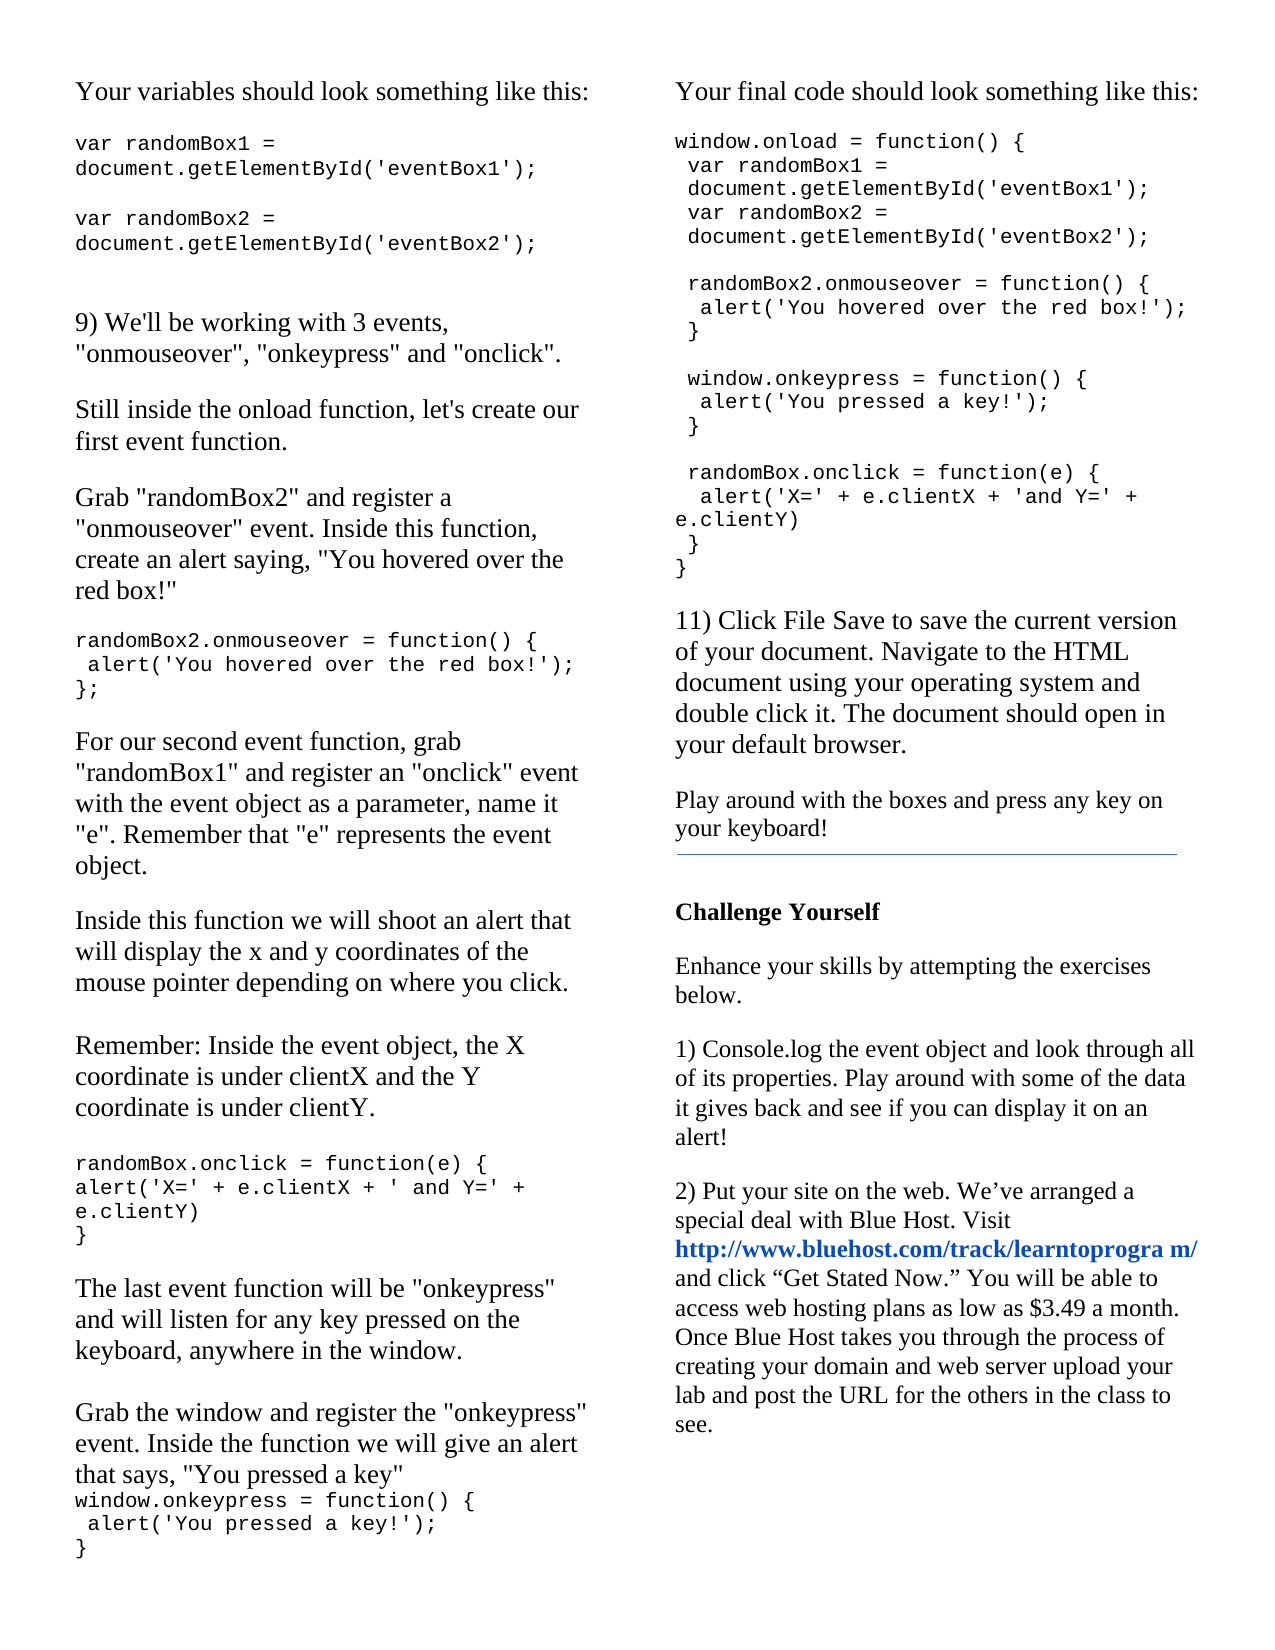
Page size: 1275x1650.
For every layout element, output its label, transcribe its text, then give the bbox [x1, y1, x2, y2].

text window.onload = function() { [675, 131, 1200, 155]
text 11) Click File Save to save the current version of your document. Navigate to the HTML document using your operating system and double click it. The document should open in your default browser. [675, 604, 1200, 760]
text } [675, 533, 1200, 557]
text The last event function will be "onkeypress" and will listen for any key pressed on the keyboard, anywhere in the window. [75, 1272, 600, 1365]
text var randomBox1 = document.getElementById('eventBox1'); [75, 131, 600, 181]
text 2) Put your site on the web. We’ve arranged a special deal with Blue Host. Visit http://www.bluehost.com/track/learntoprogra m/ and click “Get Stated Now.” You will be able to access web hosting plans as low as $3.49 a month. Once Blue Host takes you through the process of creating your domain and web server upload your lab and post the URL for the others in the class to see. [675, 1176, 1200, 1438]
text } [675, 415, 1200, 438]
text } [675, 557, 1200, 580]
text } [75, 1537, 600, 1561]
text randomBox.onclick = function(e) { [675, 462, 1200, 486]
text window.onkeypress = function() { [75, 1490, 600, 1513]
text 1) Console.log the event object and look through all of its properties. Play around with some of the data it gives back and see if you can display it on an alert! [675, 1034, 1200, 1151]
text } [75, 1224, 600, 1248]
text window.onkeypress = function() { [675, 368, 1200, 391]
text randomBox.onclick = function(e) { [75, 1153, 600, 1177]
text alert('You pressed a key!'); [75, 1513, 600, 1537]
text } [675, 320, 1200, 344]
text Remember: Inside the event object, the X coordinate is under clientX and the Y coordinate is under clientY. [75, 1029, 600, 1122]
text For our second event function, grab "randomBox1" and register an "onclick" event with the event object as a parameter, name it "e". Remember that "e" represents the event object. [75, 725, 600, 881]
text Play around with the boxes and press any key on your keyboard! [675, 785, 1200, 842]
text }; [75, 678, 600, 701]
text Your variables should look something like this: [75, 75, 600, 106]
text var randomBox1 = document.getElementById('eventBox1'); [687, 155, 1200, 202]
text alert('X=' + e.clientX + ' and Y=' + e.clientY) [75, 1177, 600, 1224]
text alert('You hovered over the red box!'); [675, 297, 1200, 320]
text Challenge Yourself [675, 896, 1200, 926]
text Inside this function we will shoot an alert that will display the x and y coordinates of the mouse pointer depending on where you click. [75, 904, 600, 998]
text Grab the window and register the "onkeypress" event. Inside the function we will give an alert that says, "You pressed a key" [75, 1396, 600, 1490]
text randomBox2.onmouseover = function() { [675, 273, 1200, 297]
text alert('X=' + e.clientX + 'and Y=' + e.clientY) [675, 486, 1200, 533]
text alert('You pressed a key!'); [675, 391, 1200, 415]
text randomBox2.onmouseover = function() { [75, 630, 600, 654]
text Grab "randomBox2" and register a "onmouseover" event. Inside this function, create an alert saying, "You hovered over the red box!" [75, 481, 600, 605]
text alert('You hovered over the red box!'); [75, 654, 600, 678]
text var randomBox2 = document.getElementById('eventBox2'); [687, 202, 1200, 249]
text var randomBox2 = document.getElementById('eventBox2'); [75, 206, 600, 256]
text Enhance your skills by attempting the exercises below. [675, 951, 1200, 1009]
text 9) We'll be working with 3 events, "onmouseover", "onkeypress" and "onclick". [75, 306, 600, 368]
text Your final code should look something like this: [675, 75, 1200, 106]
text Still inside the onload function, let's create our first event function. [75, 393, 600, 456]
